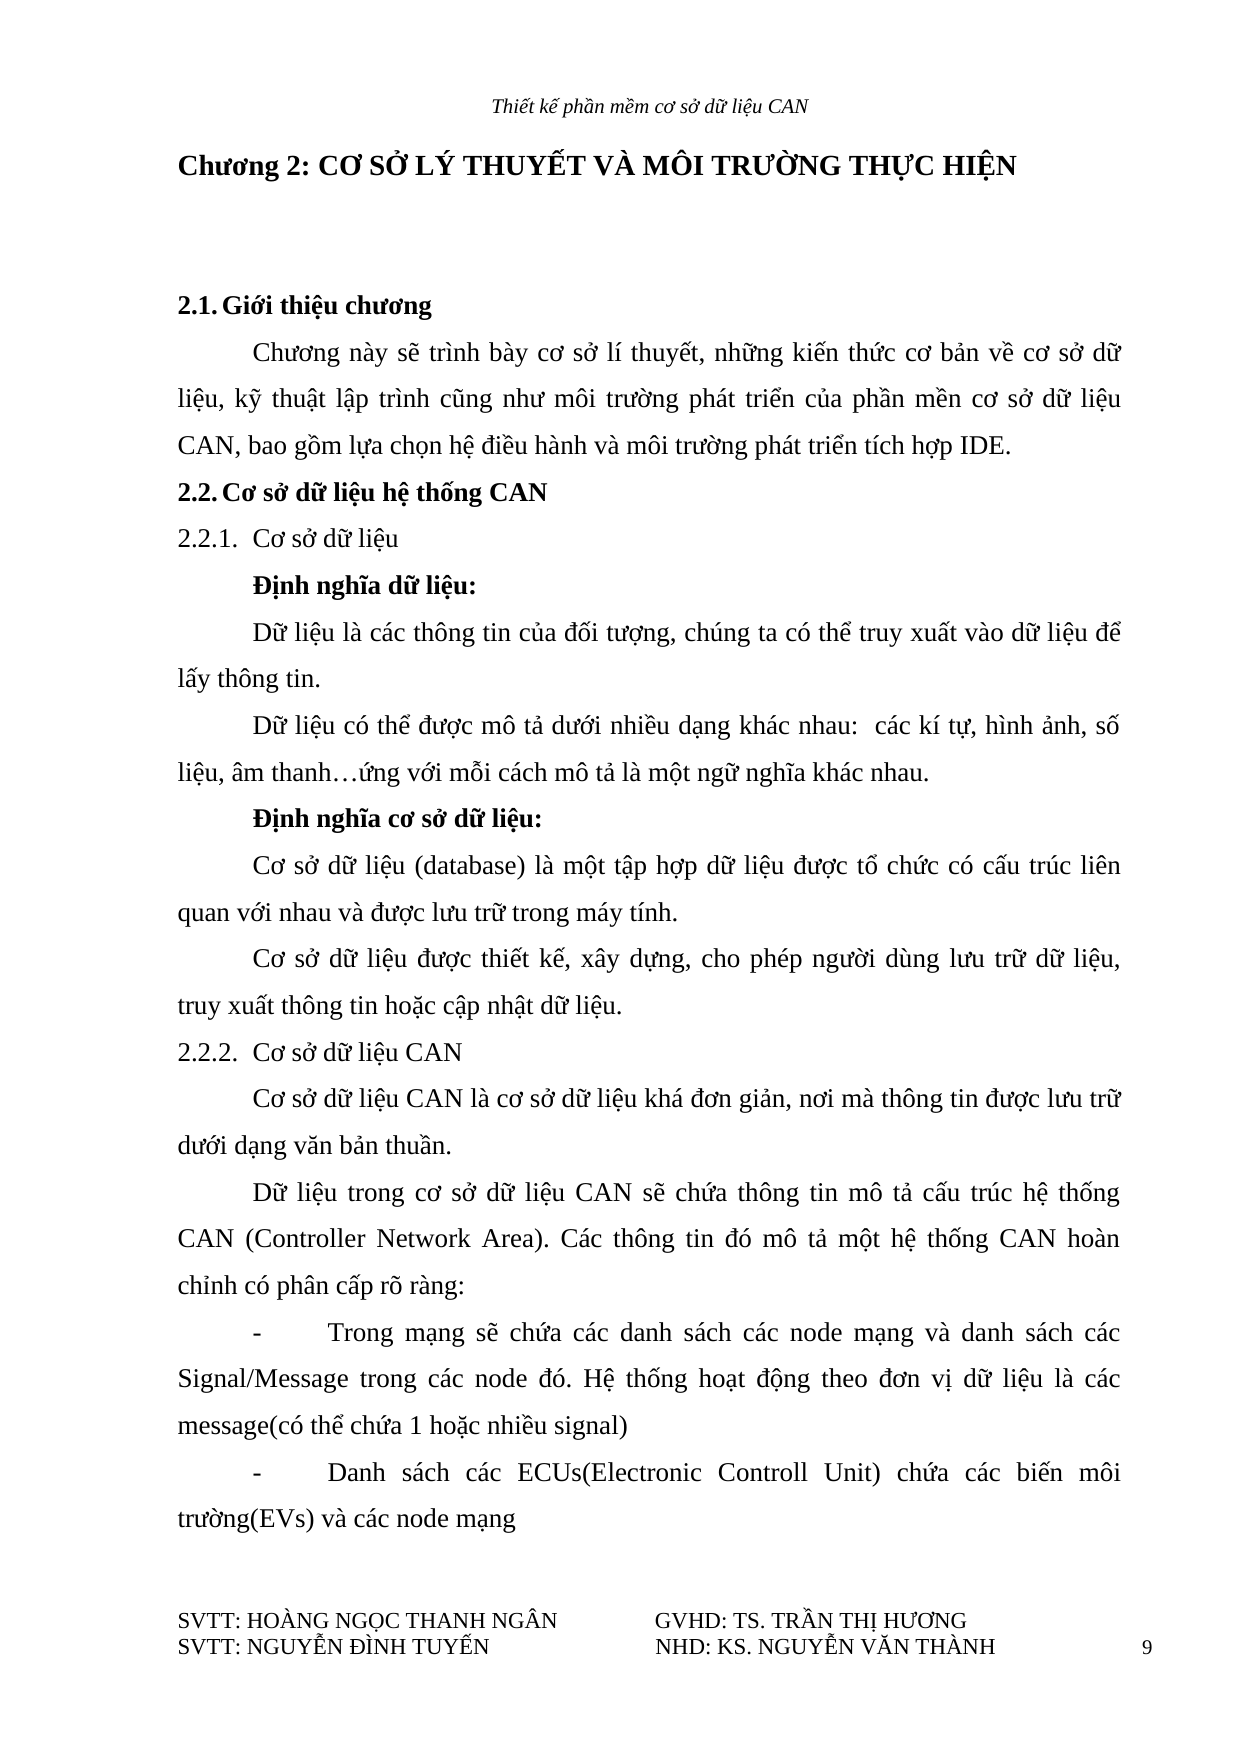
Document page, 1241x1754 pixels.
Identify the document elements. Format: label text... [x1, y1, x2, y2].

text Định nghĩa cơ sở dữ liệu: [177, 802, 1122, 833]
text Cơ sở dữ liệu CAN là cơ sở dữ liệu khá đơn giản, nơi mà thông tin được lưu trữ dưới dạng văn bản thuần. [177, 1082, 1122, 1160]
text Dữ liệu là các thông tin của đối tượng, chúng ta có thể truy xuất vào dữ liệu để lấy thông tin. [177, 616, 1122, 693]
subtitle Chương 2: CƠ SỞ LÝ THUYẾT VÀ MÔI TRƯỜNG THỰC HIỆN [177, 148, 1122, 181]
text Định nghĩa dữ liệu: [177, 569, 1122, 600]
list Cơ sở dữ liệu [177, 522, 1122, 553]
list Cơ sở dữ liệu hệ thống CAN [177, 476, 1122, 507]
list Danh sách các ECUs(Electronic Controll Unit) chứa các biến môi trường(EVs) và các node mạng [177, 1456, 1122, 1533]
text Dữ liệu có thể được mô tả dưới nhiều dạng khác nhau: các kí tự, hình ảnh, số liệu, âm thanh…ứng với mỗi cách mô tả là một ngữ nghĩa khác nhau. [177, 709, 1122, 787]
text Cơ sở dữ liệu được thiết kế, xây dựng, cho phép người dùng lưu trữ dữ liệu, truy xuất thông tin hoặc cập nhật dữ liệu. [177, 942, 1122, 1020]
text Dữ liệu trong cơ sở dữ liệu CAN sẽ chứa thông tin mô tả cấu trúc hệ thống CAN (Controller Network Area). Các thông tin đó mô tả một hệ thống CAN hoàn chỉnh có phân cấp rõ ràng: [177, 1176, 1122, 1300]
text Chương này sẽ trình bày cơ sở lí thuyết, những kiến thức cơ bản về cơ sở dữ liệu, kỹ thuật lập trình cũng như môi trường phát triển của phần mền cơ sở dữ liệu CAN, bao gồm lựa chọn hệ điều hành và môi trường phát triển tích hợp IDE. [177, 336, 1122, 460]
list Trong mạng sẽ chứa các danh sách các node mạng và danh sách các Signal/Message trong các node đó. Hệ thống hoạt động theo đơn vị dữ liệu là các message(có thể chứa 1 hoặc nhiều signal) [177, 1316, 1122, 1440]
list Giới thiệu chương [177, 289, 1122, 320]
text Cơ sở dữ liệu (database) là một tập hợp dữ liệu được tổ chức có cấu trúc liên quan với nhau và được lưu trữ trong máy tính. [177, 849, 1122, 927]
list Cơ sở dữ liệu CAN [177, 1036, 1122, 1067]
